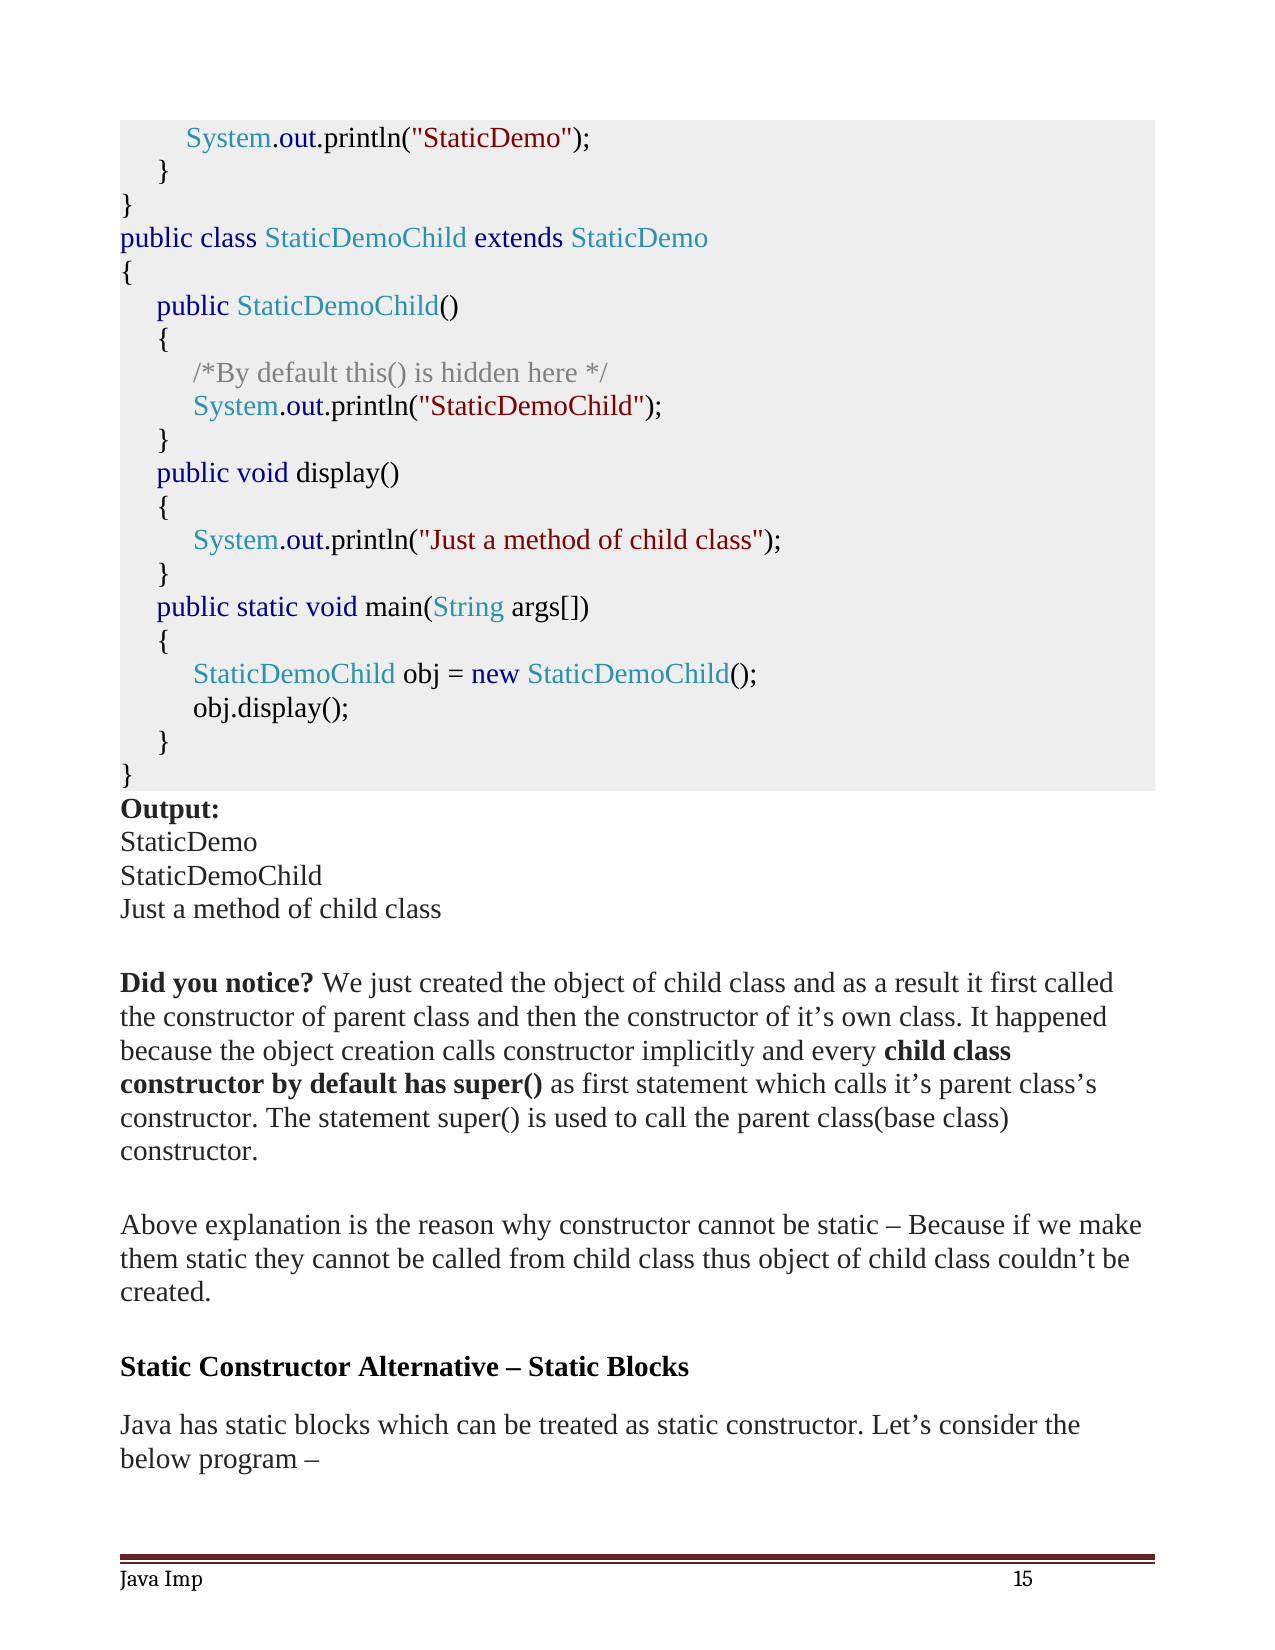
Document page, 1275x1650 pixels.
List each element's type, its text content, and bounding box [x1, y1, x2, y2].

text Above explanation is the reason why constructor cannot be static – Because if we make them static they cannot be called from child class thus object of child class couldn’t be created. [120, 1207, 1155, 1308]
text public class StaticDemoChild extends StaticDemo [120, 221, 1155, 254]
text Static Constructor Alternative – Static Blocks [120, 1349, 1155, 1382]
text Did you notice? We just created the object of child class and as a result it first called the constructor of parent class and then the constructor of it’s own class. It happened because the object creation calls constructor implicitly and every child class constructor by default has super() as first statement which calls it’s parent class’s constructor. The statement super() is used to call the parent class(base class) constructor. [120, 966, 1155, 1167]
text public void display() [120, 455, 1155, 489]
text } [120, 556, 1155, 589]
text System.out.println("Just a method of child class"); [120, 522, 1155, 556]
text } [120, 724, 1155, 757]
text System.out.println("StaticDemo"); [120, 120, 1155, 153]
text StaticDemoChild obj = new StaticDemoChild(); [120, 657, 1155, 690]
text } [120, 153, 1155, 187]
text { [120, 623, 1155, 657]
text Java has static blocks which can be treated as static constructor. Let’s consider the below program – [120, 1407, 1155, 1474]
text System.out.println("StaticDemoChild"); [120, 388, 1155, 422]
text { [120, 254, 1155, 288]
text public static void main(String args[]) [120, 589, 1155, 623]
text } [120, 187, 1155, 221]
text } [120, 757, 1155, 791]
text } [120, 422, 1155, 455]
text { [120, 489, 1155, 522]
text Output: StaticDemo StaticDemoChild Just a method of child class [120, 791, 1155, 925]
text { [120, 321, 1155, 355]
text public StaticDemoChild() [120, 288, 1155, 321]
text obj.display(); [120, 690, 1155, 724]
text /*By default this() is hidden here */ [120, 355, 1155, 388]
